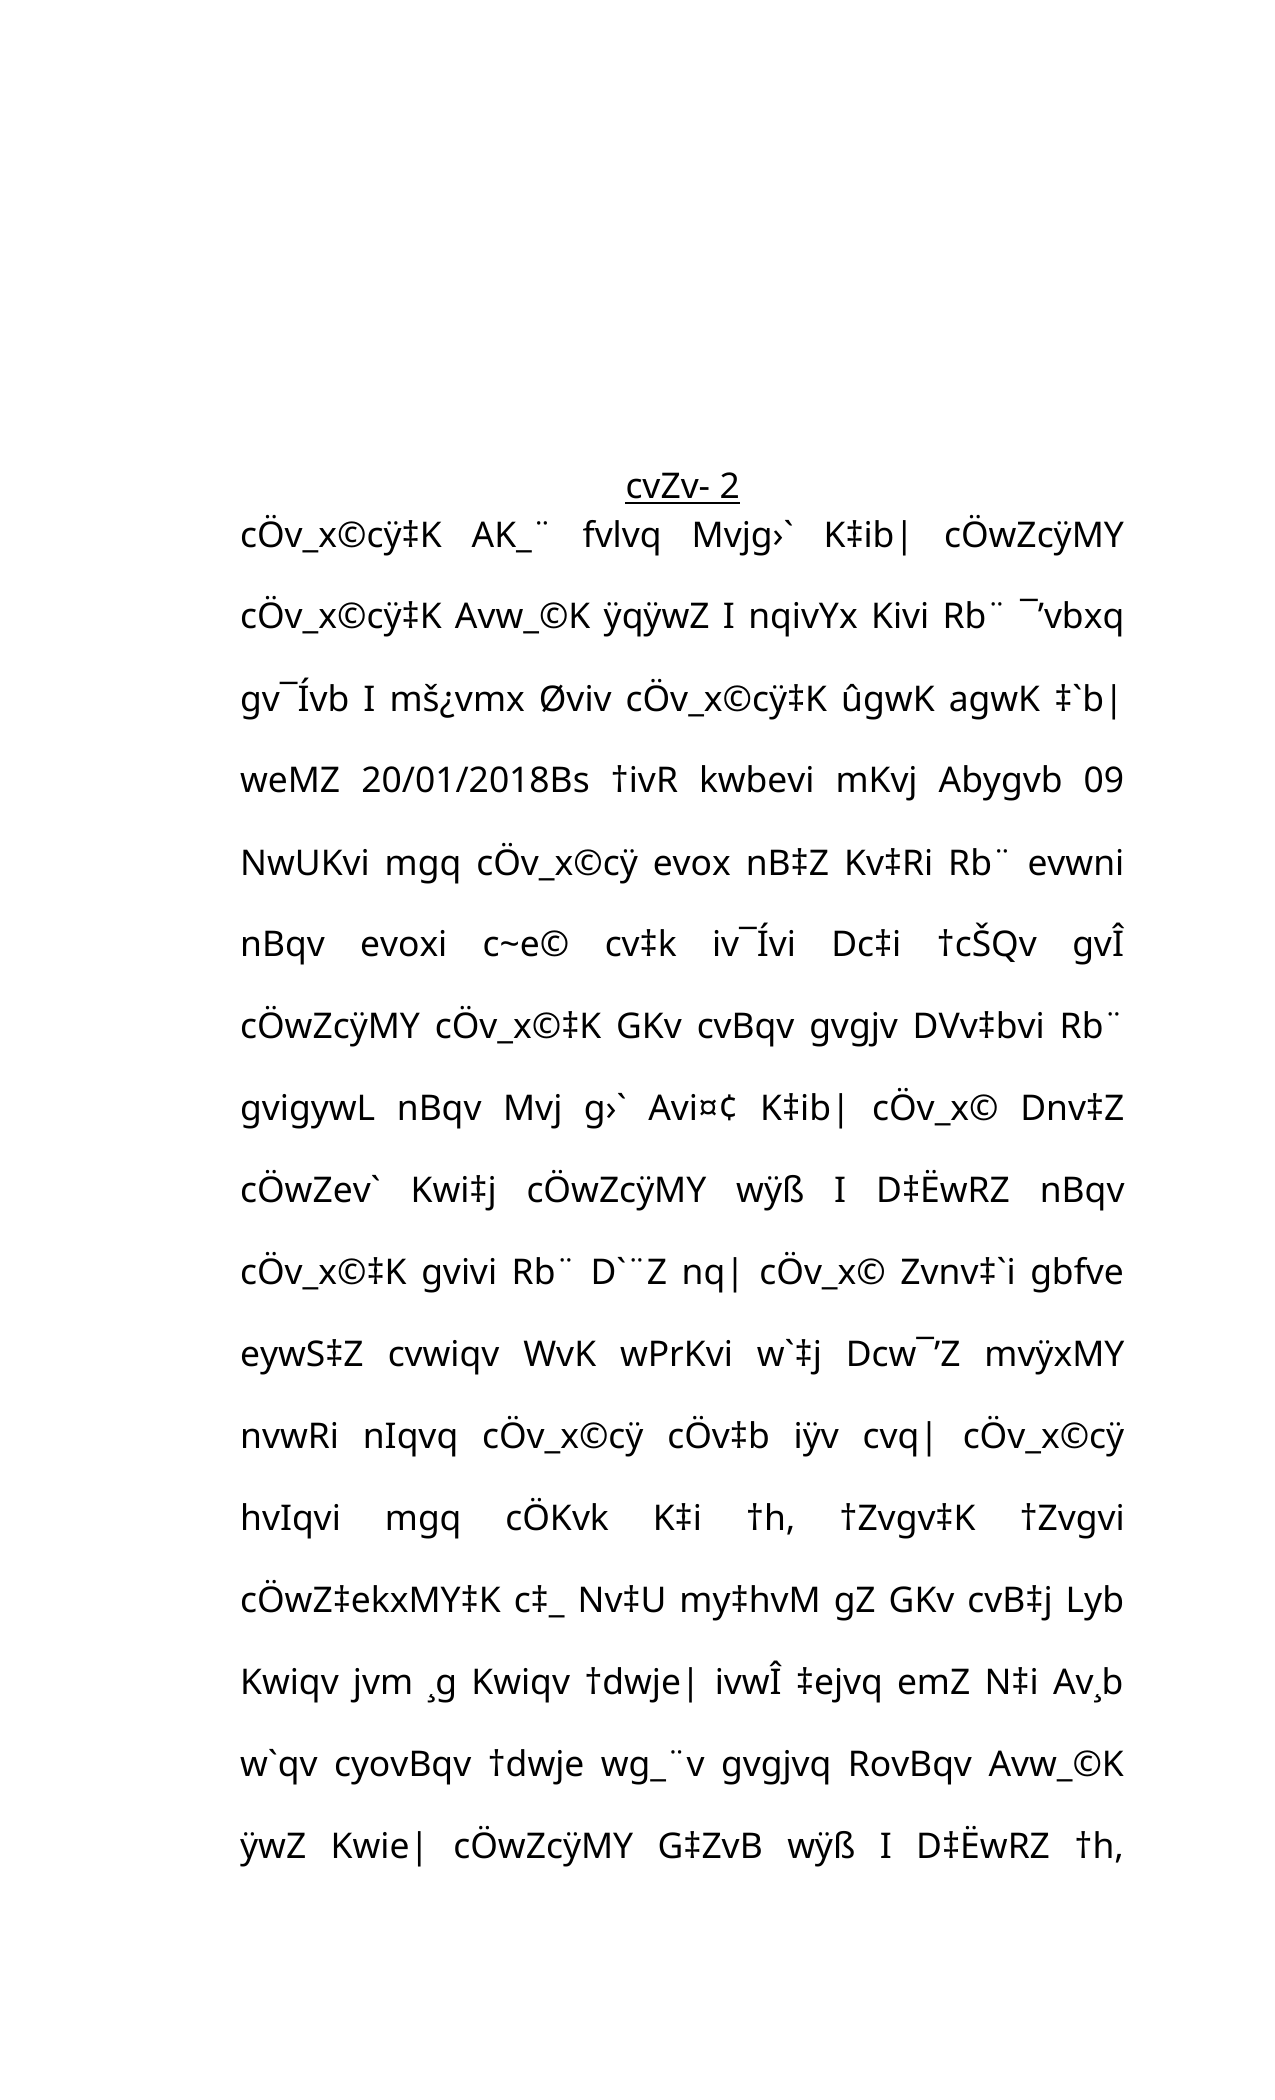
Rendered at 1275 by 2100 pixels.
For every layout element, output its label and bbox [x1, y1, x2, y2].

text [240, 509, 1125, 1869]
